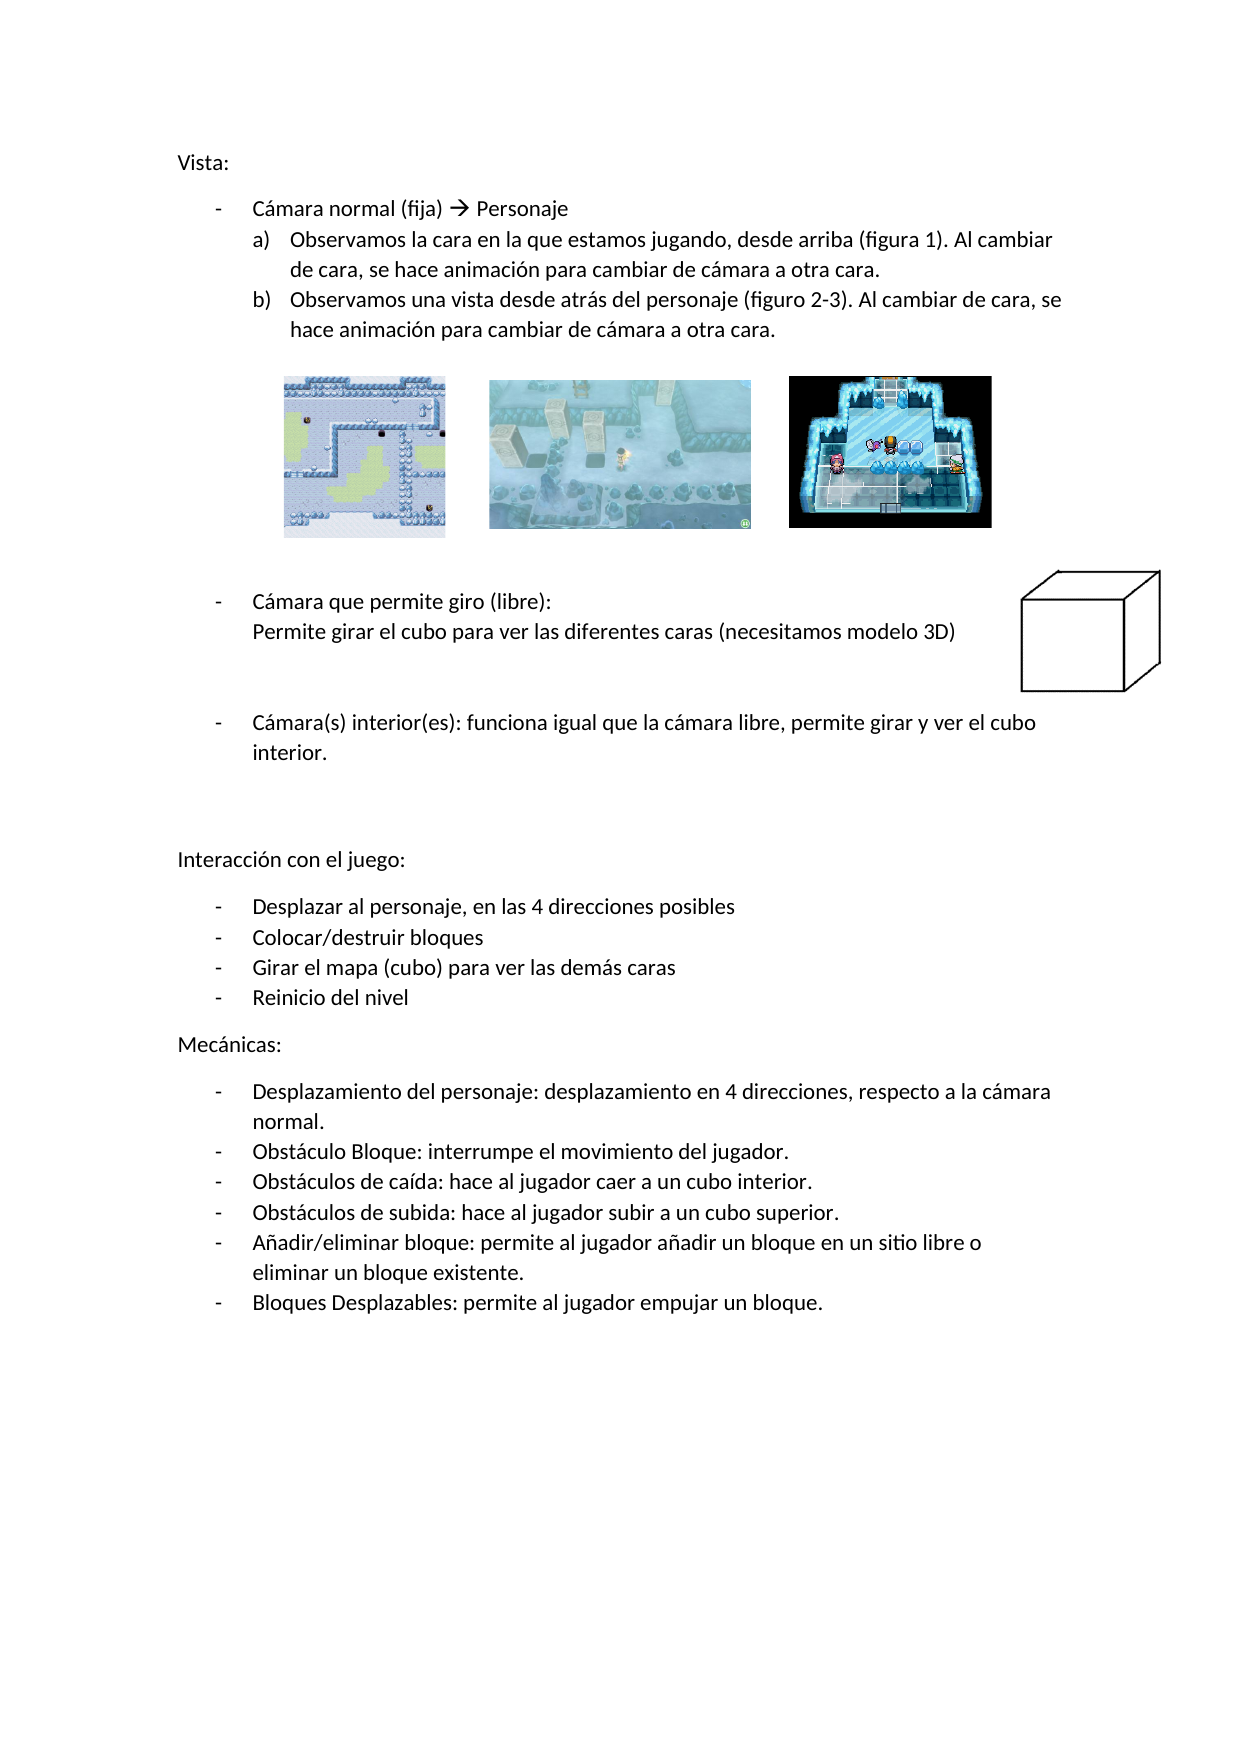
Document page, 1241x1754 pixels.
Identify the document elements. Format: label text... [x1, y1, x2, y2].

list Añadir/eliminar bloque: permite al jugador añadir un bloque en un sitio libre o eliminar un bloque existente. [215, 1228, 1063, 1286]
text Interacción con el juego: [177, 846, 1063, 873]
list Cámara normal (fija) Personaje [215, 194, 1063, 222]
list Reinicio del nivel [215, 983, 1063, 1011]
text Mecánicas: [177, 1030, 1063, 1058]
list Desplazamiento del personaje: desplazamiento en 4 direcciones, respecto a la cámara normal. [215, 1077, 1063, 1135]
list Cámara(s) interior(es): funciona igual que la cámara libre, permite girar y ver el cubo interior. [215, 708, 1063, 766]
picture [789, 376, 992, 528]
list Bloques Desplazables: permite al jugador empujar un bloque. [215, 1288, 1063, 1316]
list Obstáculos de caída: hace al jugador caer a un cubo interior. [215, 1167, 1063, 1195]
list Permite girar el cubo para ver las diferentes caras (necesitamos modelo 3D) [252, 617, 998, 645]
list Obstáculos de subida: hace al jugador subir a un cubo superior. [215, 1198, 1063, 1226]
list Cámara que permite giro (libre): [215, 587, 998, 615]
picture [998, 559, 1179, 705]
list Obstáculo Bloque: interrumpe el movimiento del jugador. [215, 1137, 1063, 1165]
list Desplazar al personaje, en las 4 direcciones posibles [215, 892, 1063, 920]
picture [283, 376, 446, 538]
list Colocar/destruir bloques [215, 923, 1063, 951]
list Observamos una vista desde atrás del personaje (figuro 2-3). Al cambiar de cara, se hace animación para cambiar de cámara a otra cara. [252, 285, 1063, 343]
picture [489, 380, 751, 529]
list Observamos la cara en la que estamos jugando, desde arriba (figura 1). Al cambiar de cara, se hace animación para cambiar de cámara a otra cara. [252, 225, 1063, 283]
text Vista: [177, 148, 1063, 176]
list Girar el mapa (cubo) para ver las demás caras [215, 953, 1063, 981]
